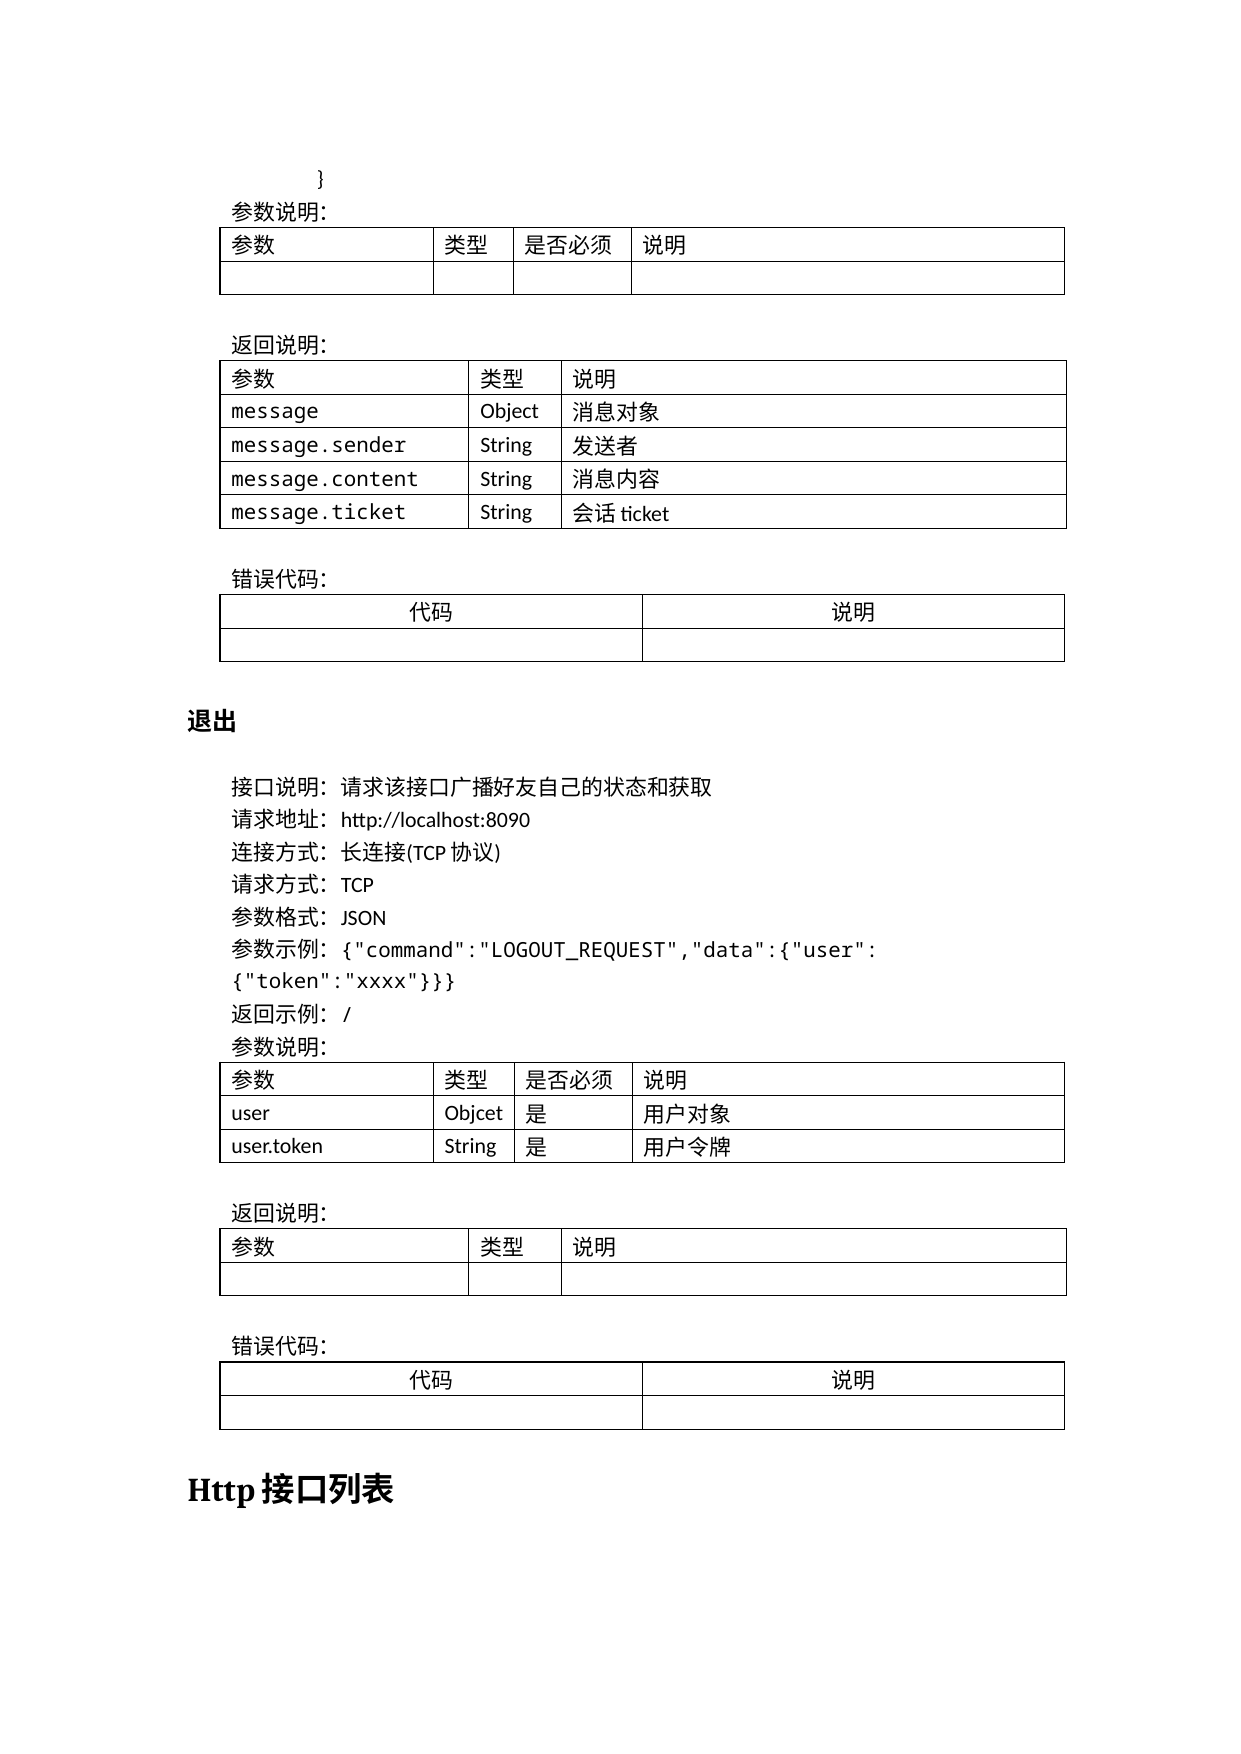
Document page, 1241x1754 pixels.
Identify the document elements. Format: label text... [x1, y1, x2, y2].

table_cell message [221, 395, 468, 427]
table_cell message.sender [221, 428, 468, 461]
table_cell 用户令牌 [633, 1130, 1064, 1162]
table_cell user.token [221, 1130, 433, 1162]
table_header 参数 [221, 1229, 468, 1262]
list 参数格式：JSON [231, 899, 1053, 932]
table_cell [643, 629, 1064, 661]
table_header 说明 [632, 228, 1064, 261]
table_header 是否必须 [514, 228, 631, 261]
table_header 参数 [221, 361, 468, 394]
list 返回说明： [231, 328, 1053, 360]
table_cell message.content [221, 462, 468, 494]
table_cell [632, 262, 1064, 294]
list 错误代码： [231, 561, 1053, 594]
table_header 类型 [434, 1063, 514, 1095]
list 返回说明： [231, 1196, 1053, 1228]
table_header 类型 [469, 361, 561, 394]
table_cell [221, 1396, 642, 1428]
table_cell String [469, 428, 561, 461]
table_cell 是 [515, 1130, 632, 1162]
table_cell [643, 1396, 1064, 1428]
list 请求地址：http://localhost:8090 [231, 802, 1053, 834]
table_cell [514, 262, 631, 294]
table_cell [221, 629, 642, 661]
table_cell String [434, 1130, 514, 1162]
table_header 类型 [434, 228, 513, 261]
subtitle 退出 [187, 687, 1053, 752]
list 连接方式：长连接(TCP协议) [231, 834, 1053, 867]
table_cell Objcet [434, 1096, 514, 1129]
list 错误代码： [231, 1329, 1053, 1361]
list 接口说明：请求该接口广播好友自己的状态和获取 [231, 769, 1053, 802]
list 返回示例：/ [231, 997, 1053, 1029]
table_cell [562, 1263, 1066, 1295]
table_header 参数 [221, 228, 433, 261]
table_cell [221, 262, 433, 294]
table_cell 消息内容 [562, 462, 1066, 494]
table_cell 会话ticket [562, 495, 1066, 528]
table_cell [434, 262, 513, 294]
table_cell 消息对象 [562, 395, 1066, 427]
list } [297, 162, 1053, 194]
table_header 说明 [562, 1229, 1066, 1262]
table_header 代码 [221, 595, 642, 627]
table_header 说明 [633, 1063, 1064, 1095]
table_cell 发送者 [562, 428, 1066, 461]
table_header 说明 [562, 361, 1066, 394]
list 参数说明： [231, 194, 1053, 227]
table_cell user [221, 1096, 433, 1129]
table_cell message.ticket [221, 495, 468, 528]
table_cell [469, 1263, 561, 1295]
table_cell String [469, 495, 561, 528]
table_cell String [469, 462, 561, 494]
table_cell 用户对象 [633, 1096, 1064, 1129]
list 参数说明： [231, 1029, 1053, 1062]
table_header 说明 [643, 1363, 1064, 1395]
table_header 类型 [469, 1229, 561, 1262]
list 请求方式：TCP [231, 867, 1053, 899]
table_cell 是 [515, 1096, 632, 1129]
table_cell [221, 1263, 468, 1295]
table_header 说明 [643, 595, 1064, 627]
table_header 是否必须 [515, 1063, 632, 1095]
table_cell Object [469, 395, 561, 427]
title Http接口列表 [187, 1454, 1053, 1519]
table_header 代码 [221, 1363, 642, 1395]
list 参数示例：{"command":"LOGOUT_REQUEST","data":{"user":{"token":"xxxx"}}} [231, 932, 1053, 997]
table_header 参数 [221, 1063, 433, 1095]
